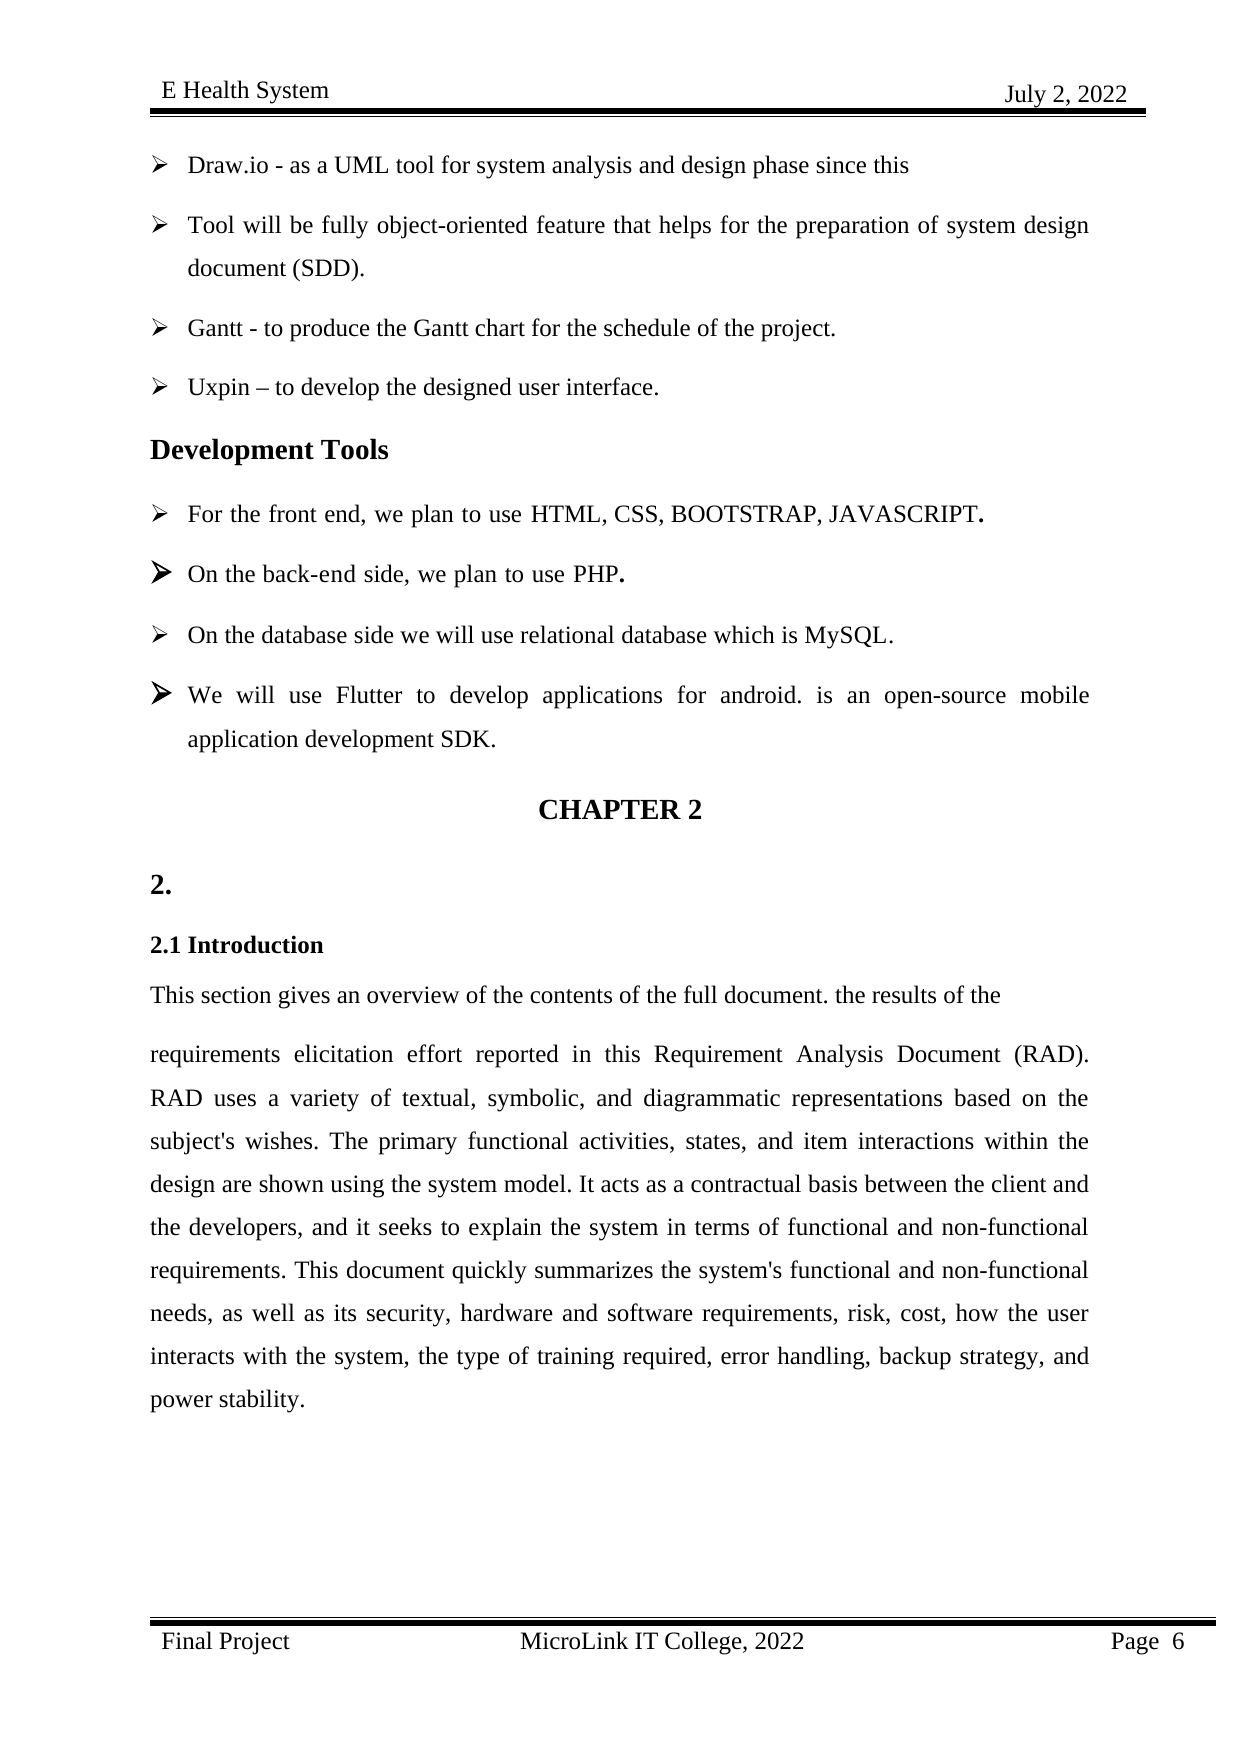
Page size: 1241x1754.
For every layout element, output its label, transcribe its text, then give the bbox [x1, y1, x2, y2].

text Development Tools [150, 432, 1090, 466]
list On the back-end side, we plan to use PHP. [150, 559, 1090, 589]
list Gantt - to produce the Gantt chart for the schedule of the project. [150, 313, 1090, 341]
text requirements elicitation effort reported in this Requirement Analysis Document (RAD). RAD uses a variety of textual, symbolic, and diagrammatic representations based on the subject's wishes. The primary functional activities, states, and item interactions within the design are shown using the system model. It acts as a contractual basis between the client and the developers, and it seeks to explain the system in terms of functional and non-functional requirements. This document quickly summarizes the system's functional and non-functional needs, as well as its security, hardware and software requirements, risk, cost, how the user interacts with the system, the type of training required, error handling, backup strategy, and power stability. [150, 1039, 1090, 1413]
list For the front end, we plan to use HTML, CSS, BOOTSTRAP, JAVASCRIPT. [150, 499, 1090, 528]
list Tool will be fully object-oriented feature that helps for the preparation of system design document (SDD). [150, 210, 1090, 282]
text This section gives an overview of the contents of the full document. the results of the [150, 980, 1090, 1008]
list We will use Flutter to develop applications for android. is an open-source mobile application development SDK. [150, 680, 1090, 753]
text 2. Software Requirements Specification [150, 867, 1090, 901]
list Uxpin – to develop the designed user interface. [150, 372, 1090, 401]
text 2.1 Introduction [150, 930, 1090, 959]
list Draw.io - as a UML tool for system analysis and design phase since this [150, 150, 1090, 179]
text CHAPTER 2 [150, 792, 1090, 826]
list On the database side we will use relational database which is MySQL. [150, 620, 1090, 649]
